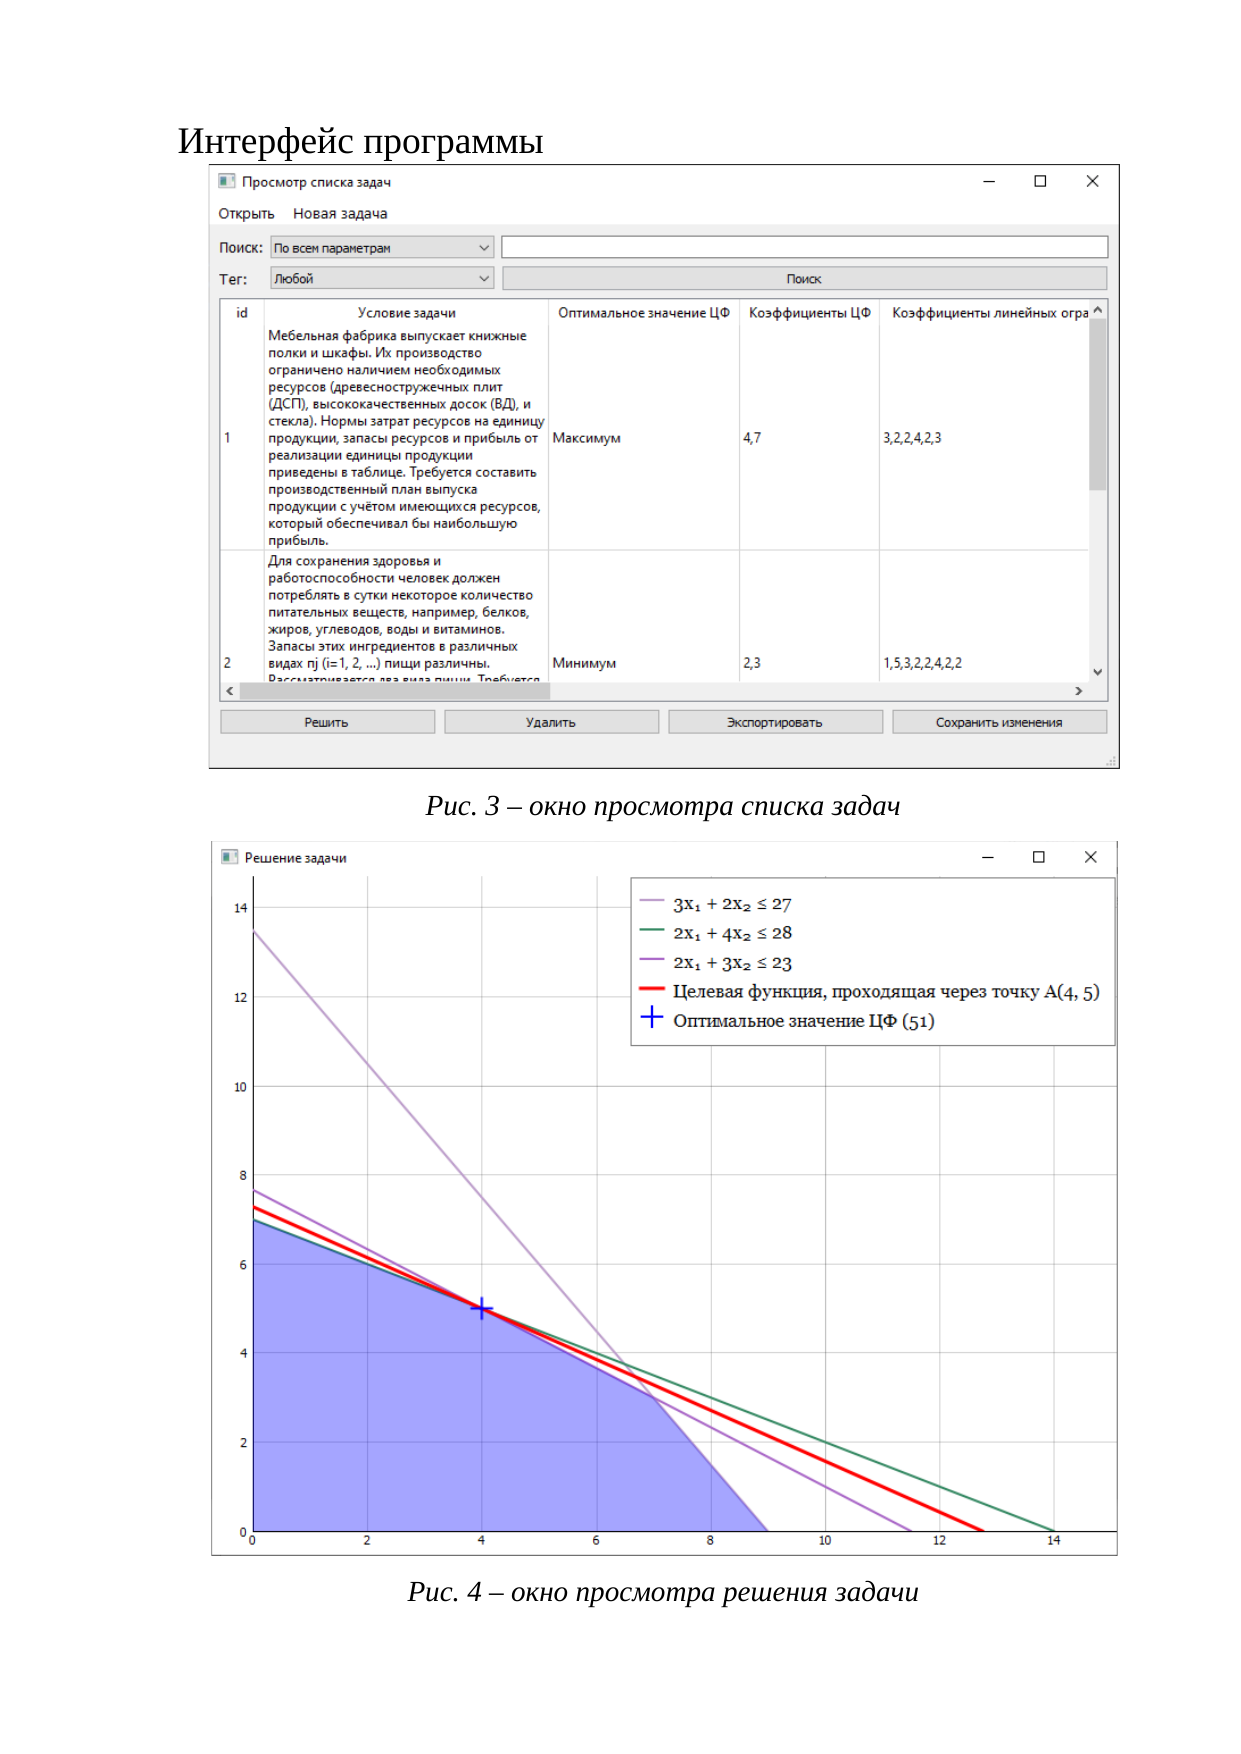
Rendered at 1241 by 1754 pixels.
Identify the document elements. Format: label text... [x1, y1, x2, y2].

picture [211, 841, 1118, 1556]
picture [208, 164, 1120, 769]
text Рис. 4 – окно просмотра решения задачи [177, 1574, 1152, 1608]
subtitle Интерфейс программы [177, 118, 1152, 161]
text Рис. 3 – окно просмотра списка задач [177, 788, 1152, 822]
